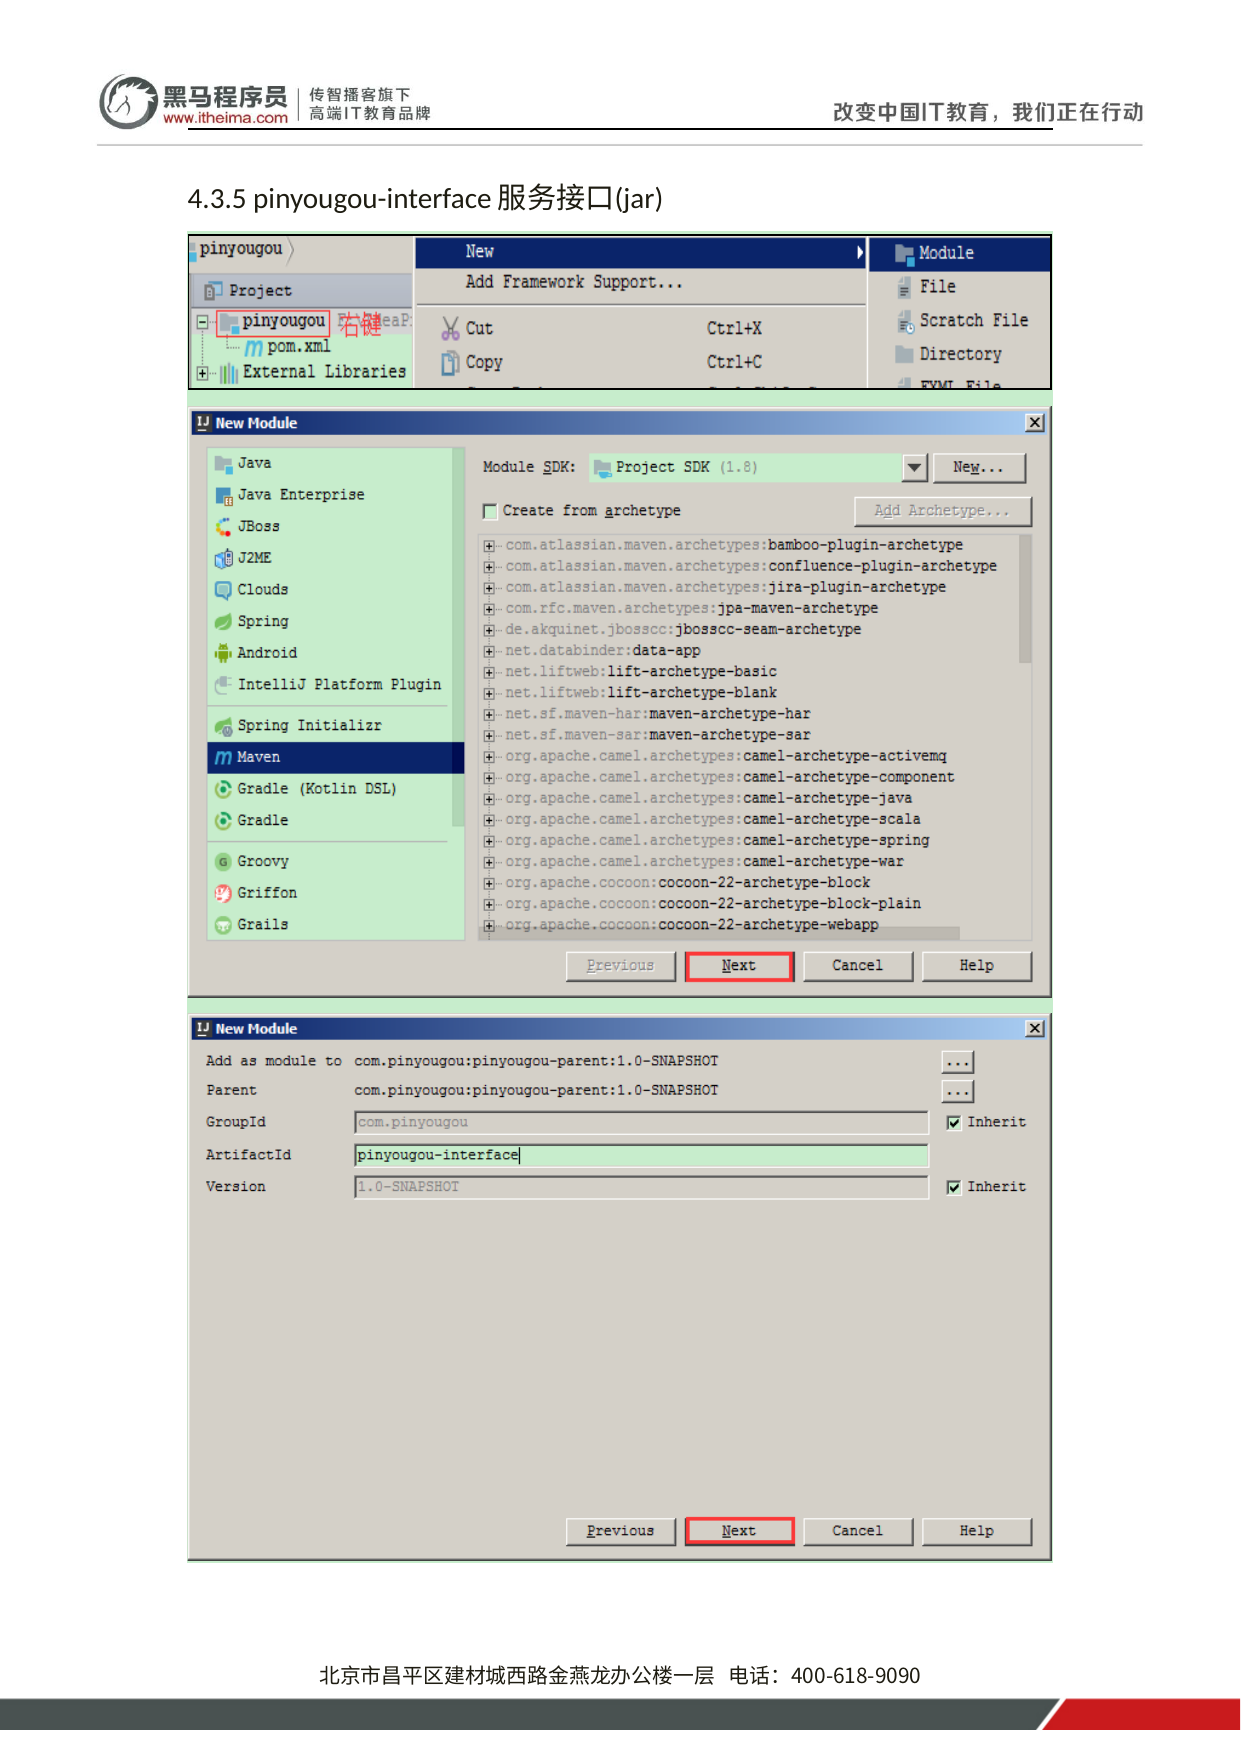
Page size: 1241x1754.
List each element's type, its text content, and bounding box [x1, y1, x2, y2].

picture [0, 1639, 1241, 1730]
picture [0, 3, 1241, 153]
subtitle 4.3.5 pinyougou-interface服务接口(jar) [187, 163, 1053, 228]
picture [187, 406, 1052, 998]
picture [189, 236, 1050, 388]
picture [187, 1013, 1052, 1561]
